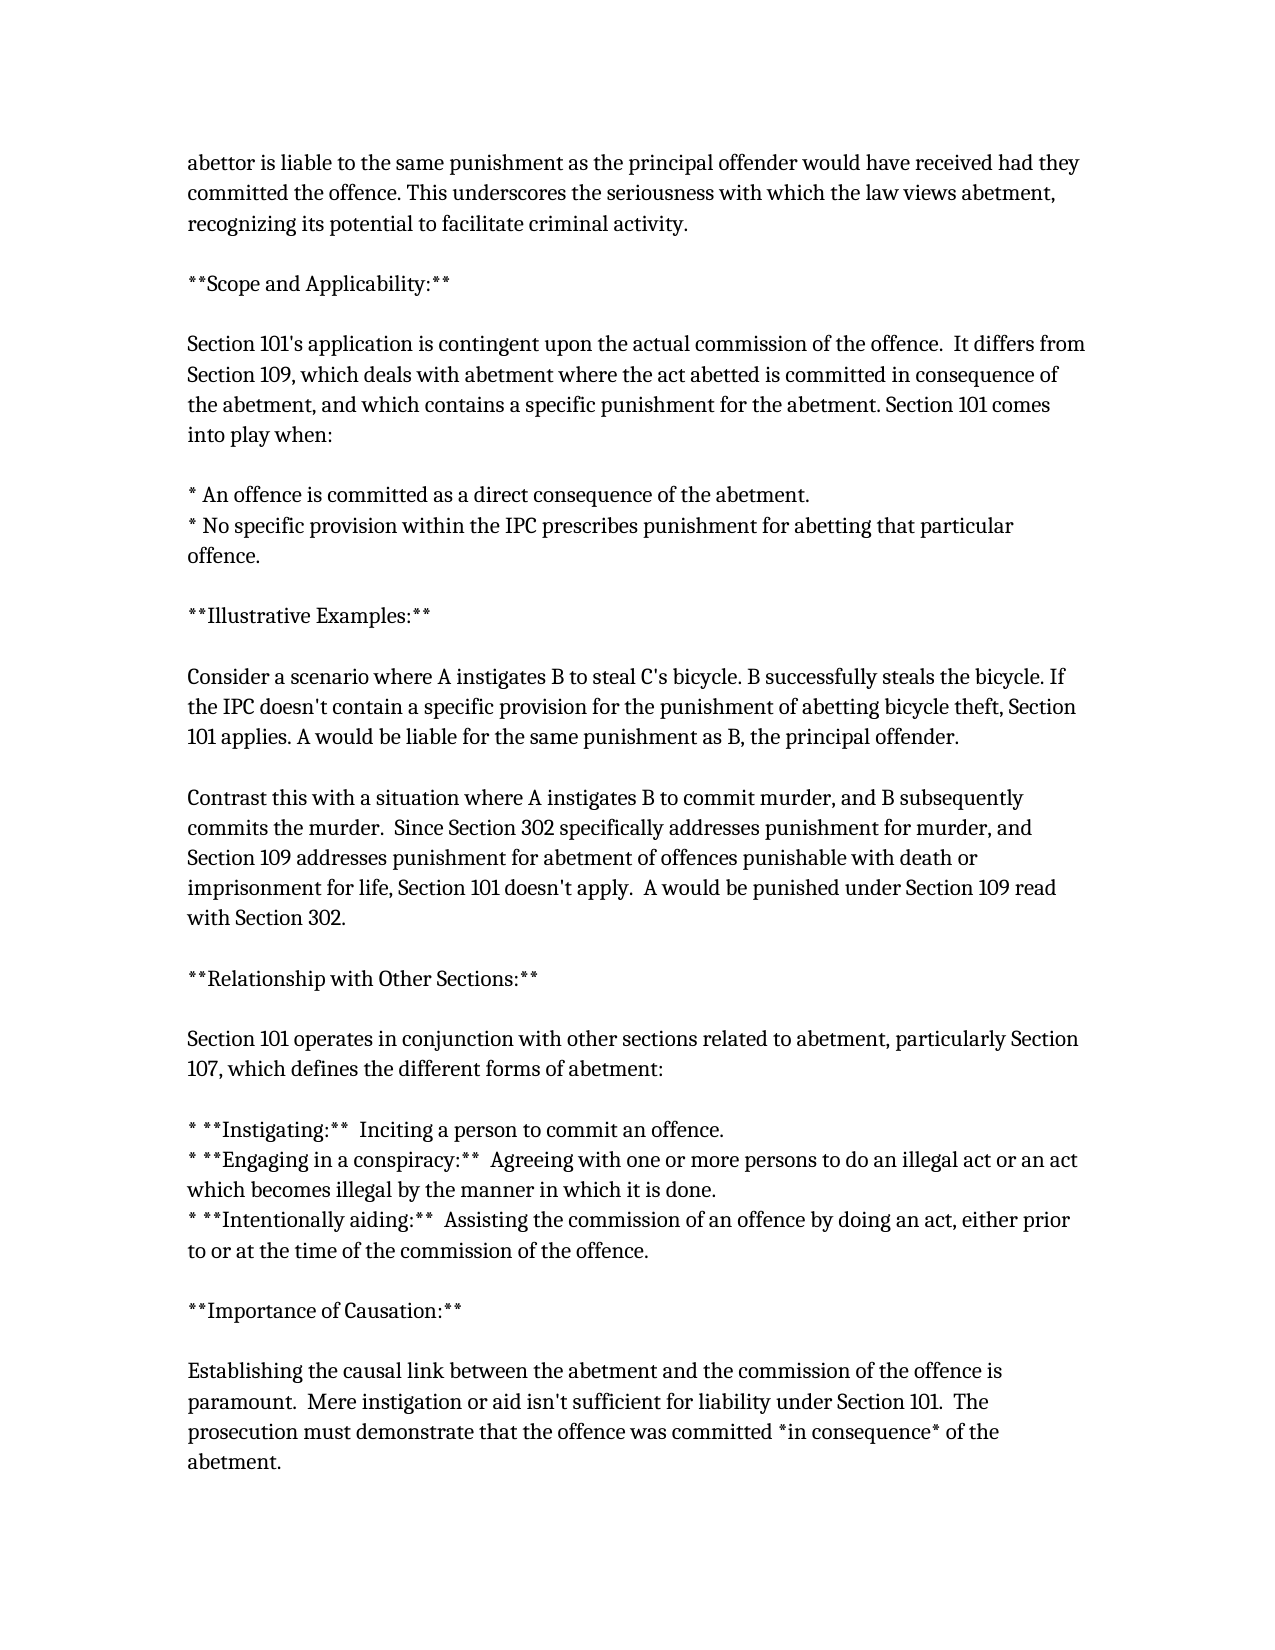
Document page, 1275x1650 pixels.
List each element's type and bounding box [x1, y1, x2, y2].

text [187, 150, 1087, 1475]
